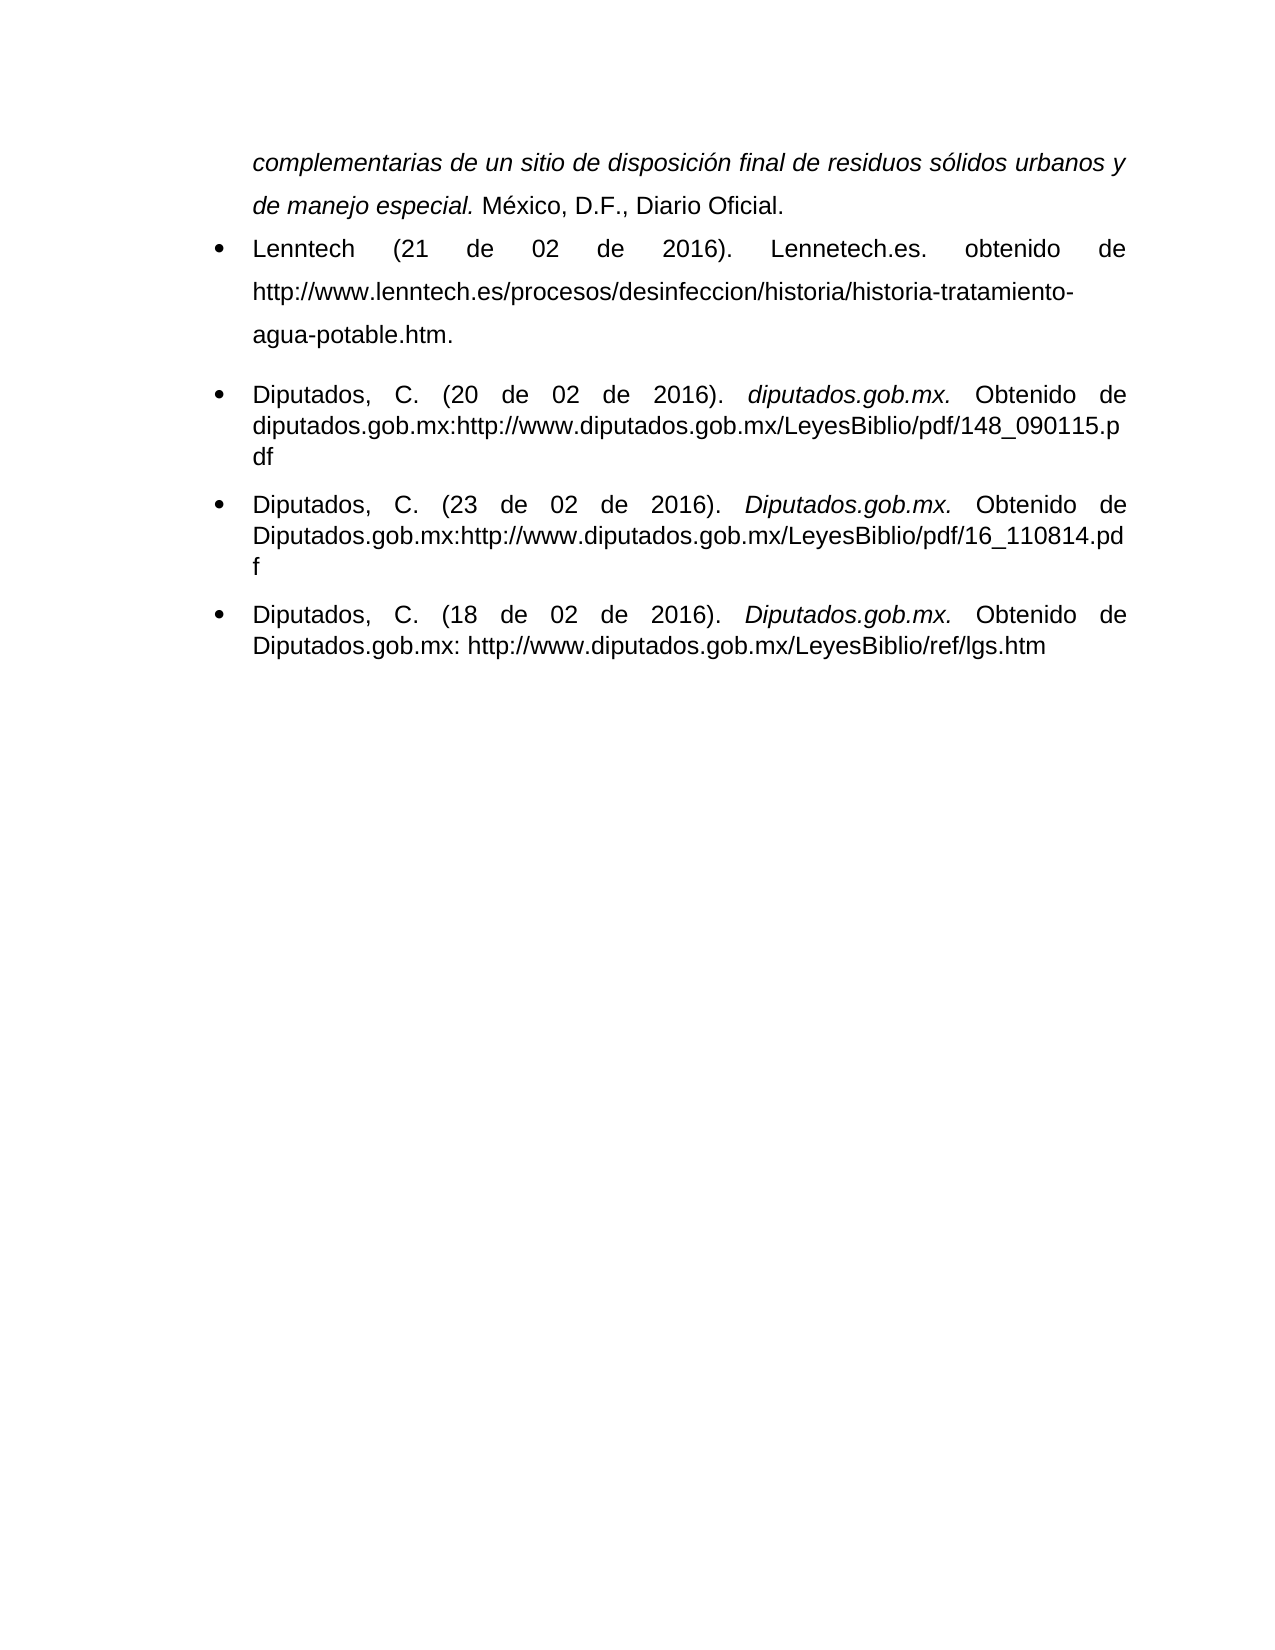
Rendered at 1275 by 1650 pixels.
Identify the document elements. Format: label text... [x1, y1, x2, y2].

list Diputados, C. (18 de 02 de 2016). Diputados.gob.mx. Obtenido de Diputados.gob.mx: http://www.diputados.gob.mx/LeyesBiblio/ref/lgs.htm [215, 600, 1127, 660]
list Diputados, C. (23 de 02 de 2016). Diputados.gob.mx. Obtenido de Diputados.gob.mx:http://www.diputados.gob.mx/LeyesBiblio/pdf/16_110814.pdf [215, 490, 1127, 581]
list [215, 148, 1127, 219]
list Diputados, C. (20 de 02 de 2016). diputados.gob.mx. Obtenido de diputados.gob.mx:http://www.diputados.gob.mx/LeyesBiblio/pdf/148_090115.pdf [215, 380, 1127, 471]
list Lenntech (21 de 02 de 2016). Lennetech.es. obtenido de http://www.lenntech.es/procesos/desinfeccion/historia/historia-tratamiento-agua-potable.htm. [215, 234, 1127, 349]
